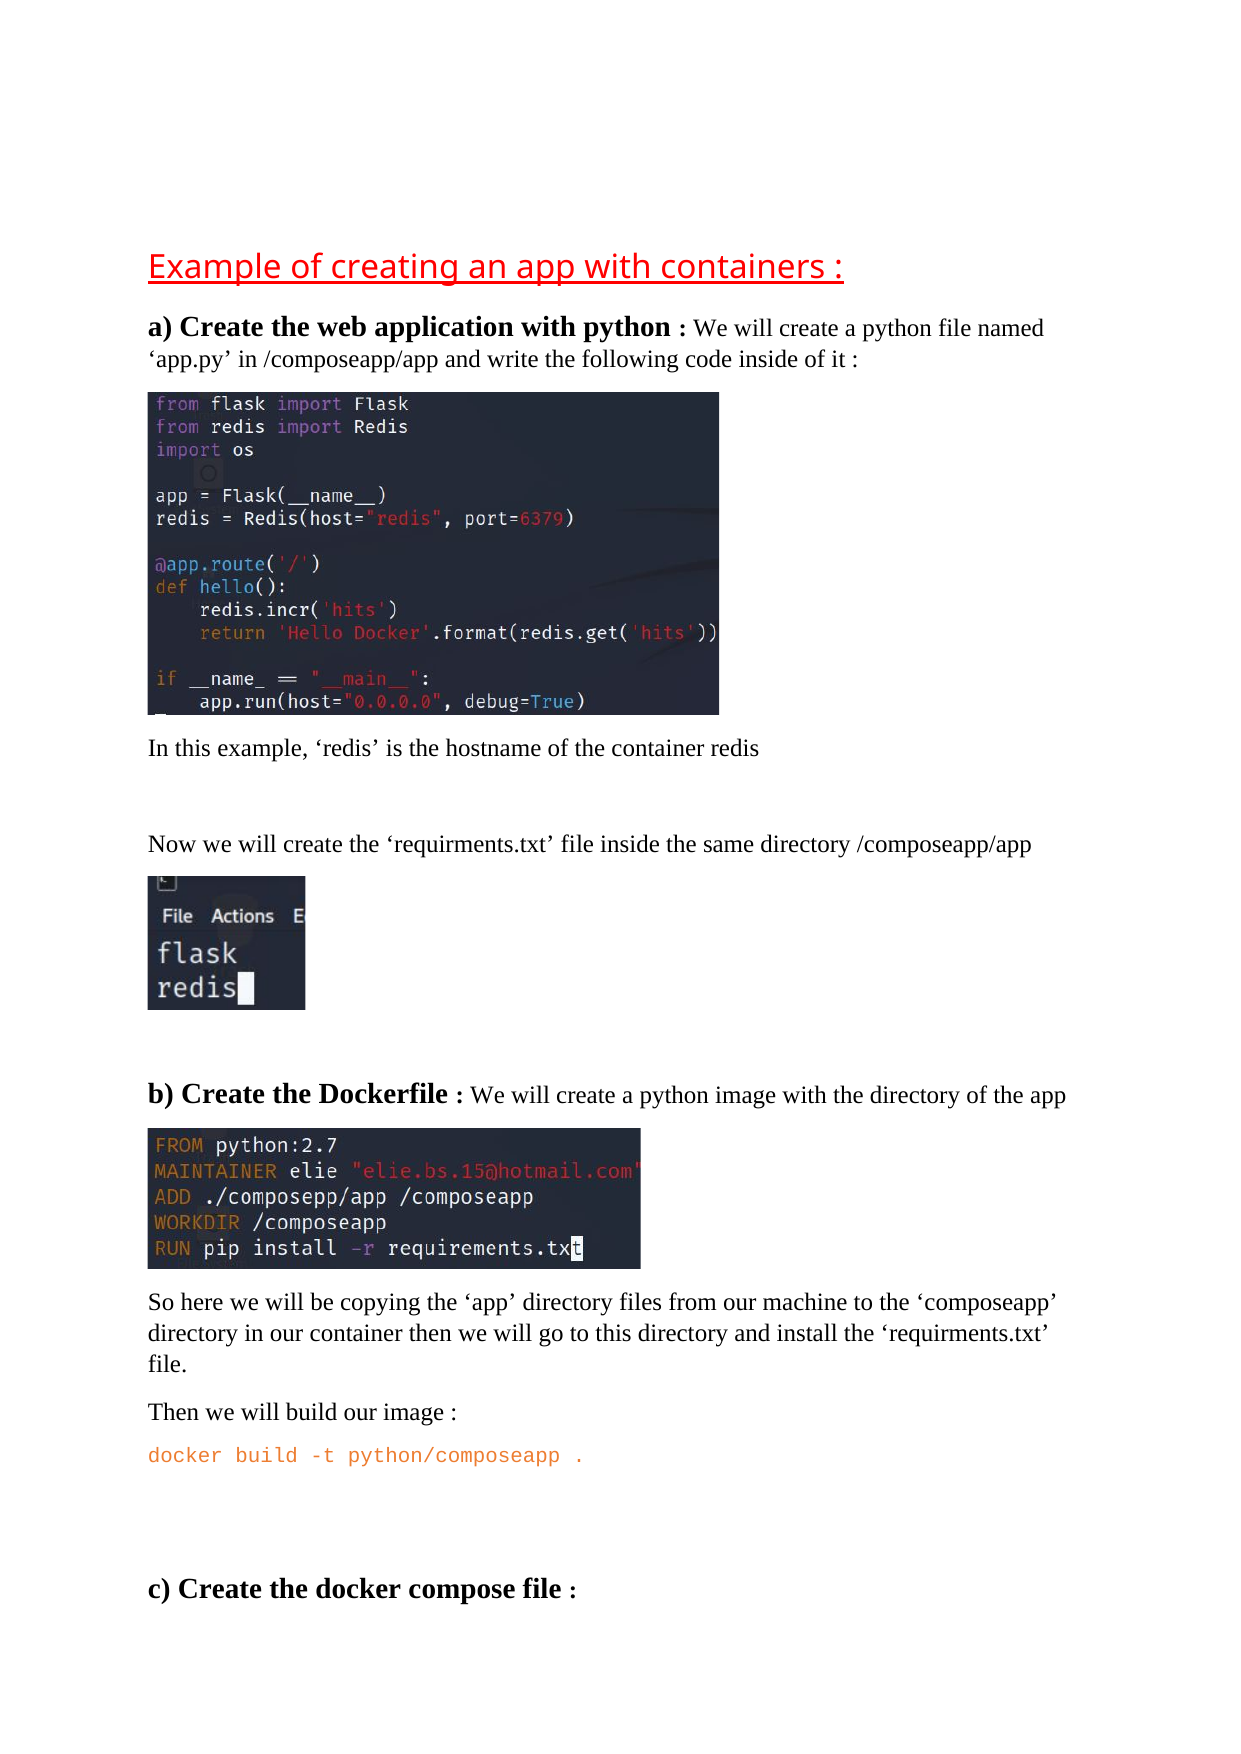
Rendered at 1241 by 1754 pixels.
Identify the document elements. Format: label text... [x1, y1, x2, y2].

text Now we will create the ‘requirments.txt’ file inside the same directory /composeapp/app [148, 829, 1093, 858]
text So here we will be copying the ‘app’ directory files from our machine to the ‘composeapp’ directory in our container then we will go to this directory and install the ‘requirments.txt’ file. [148, 1287, 1093, 1378]
picture [147, 876, 306, 1010]
text In this example, ‘redis’ is the hostname of the container redis [148, 733, 1093, 762]
picture [147, 1128, 641, 1269]
text c) Create the docker compose file : [148, 1571, 1093, 1605]
picture [147, 392, 720, 715]
text Then we will build our image : [148, 1397, 1093, 1426]
text a) Create the web application with python : We will create a python file named ‘app.py’ in /composeapp/app and write the following code inside of it : [148, 309, 1093, 373]
text b) Create the Dockerfile : We will create a python image with the directory of the app [148, 1076, 1093, 1109]
text Example of creating an app with containers : [148, 243, 1093, 288]
text docker build -t python/composeapp . [148, 1445, 1093, 1468]
